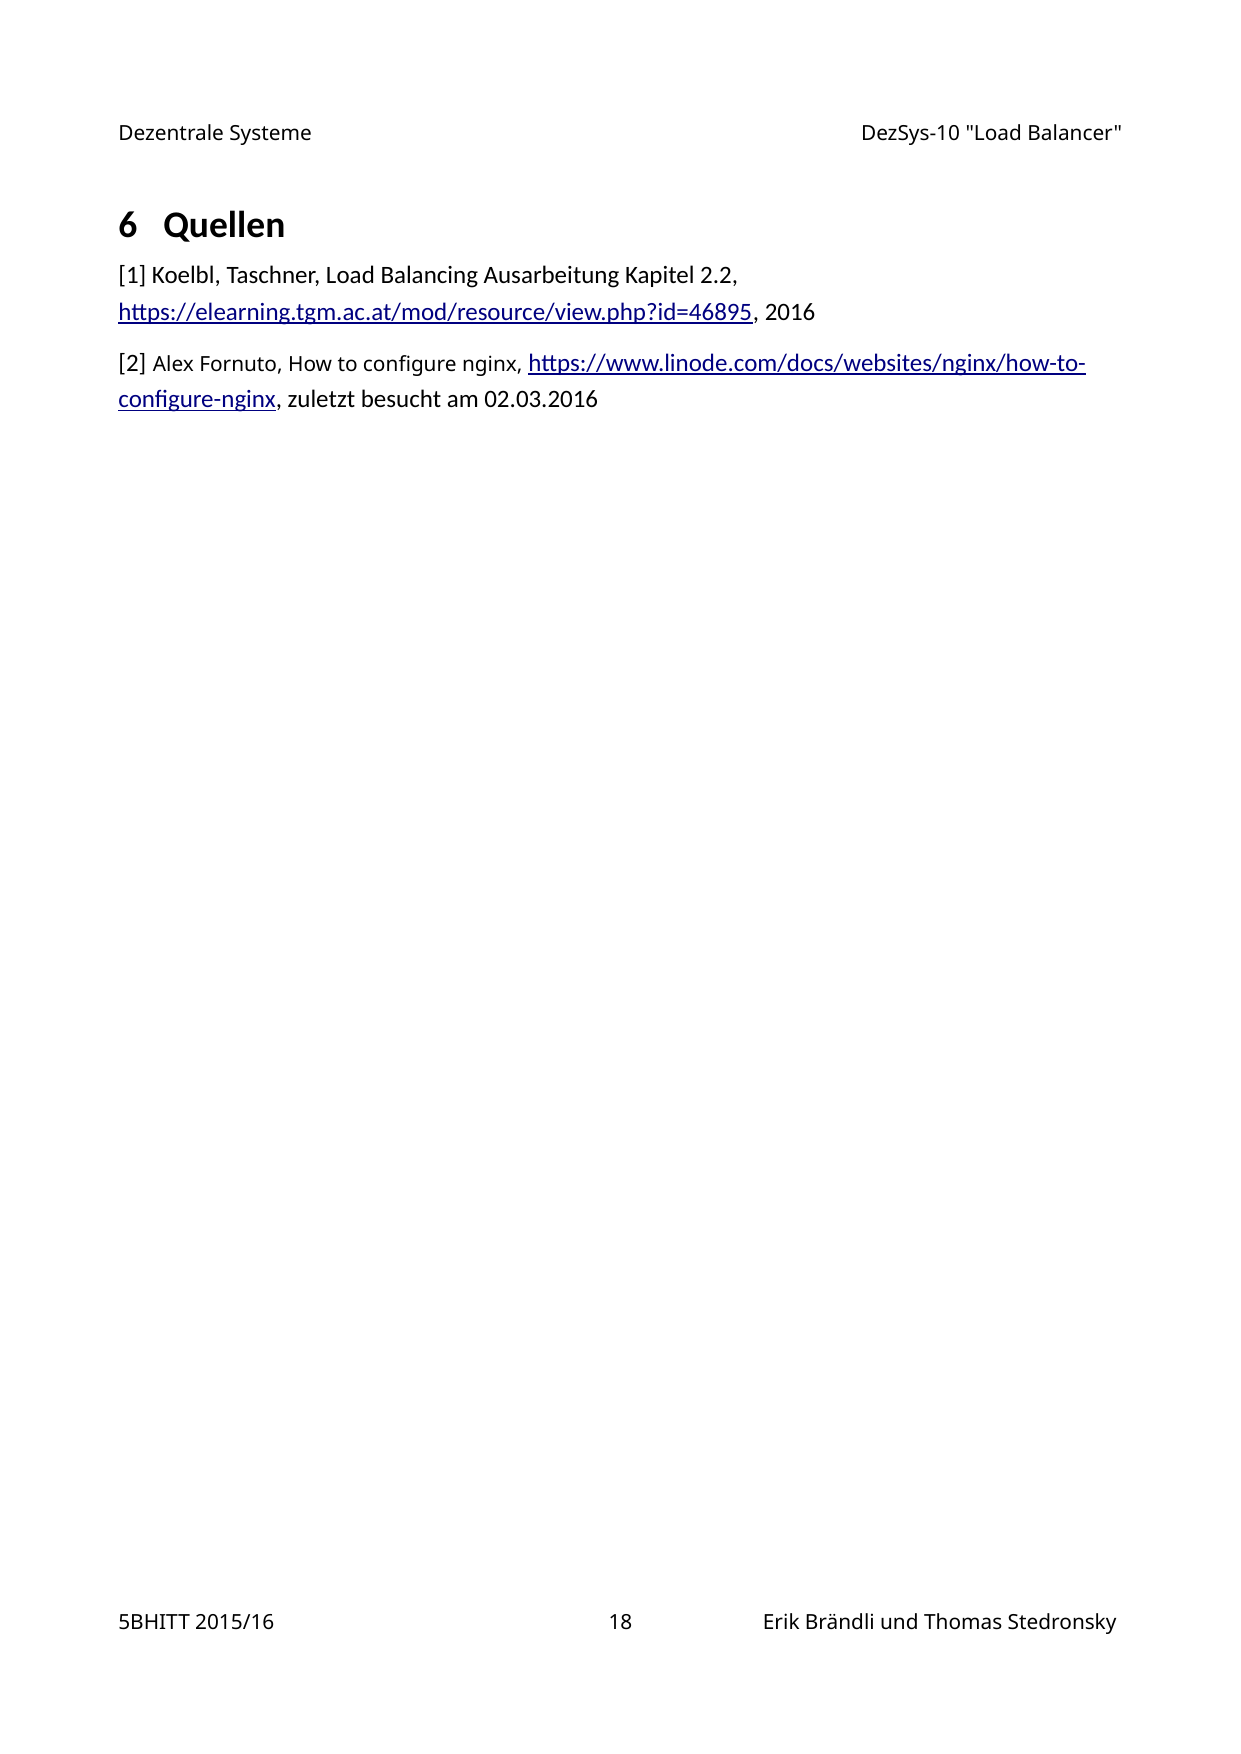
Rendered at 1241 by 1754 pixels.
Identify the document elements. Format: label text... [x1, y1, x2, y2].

subtitle Quellen [118, 201, 1122, 247]
text [1] Koelbl, Taschner, Load Balancing Ausarbeitung Kapitel 2.2, https://elearning.tgm.ac.at/mod/resource/view.php?id=46895, 2016 [118, 259, 1122, 326]
text [2] Alex Fornuto, How to configure nginx, https://www.linode.com/docs/websites/nginx/how-to-configure-nginx, zuletzt besucht am 02.03.2016 [118, 347, 1122, 414]
